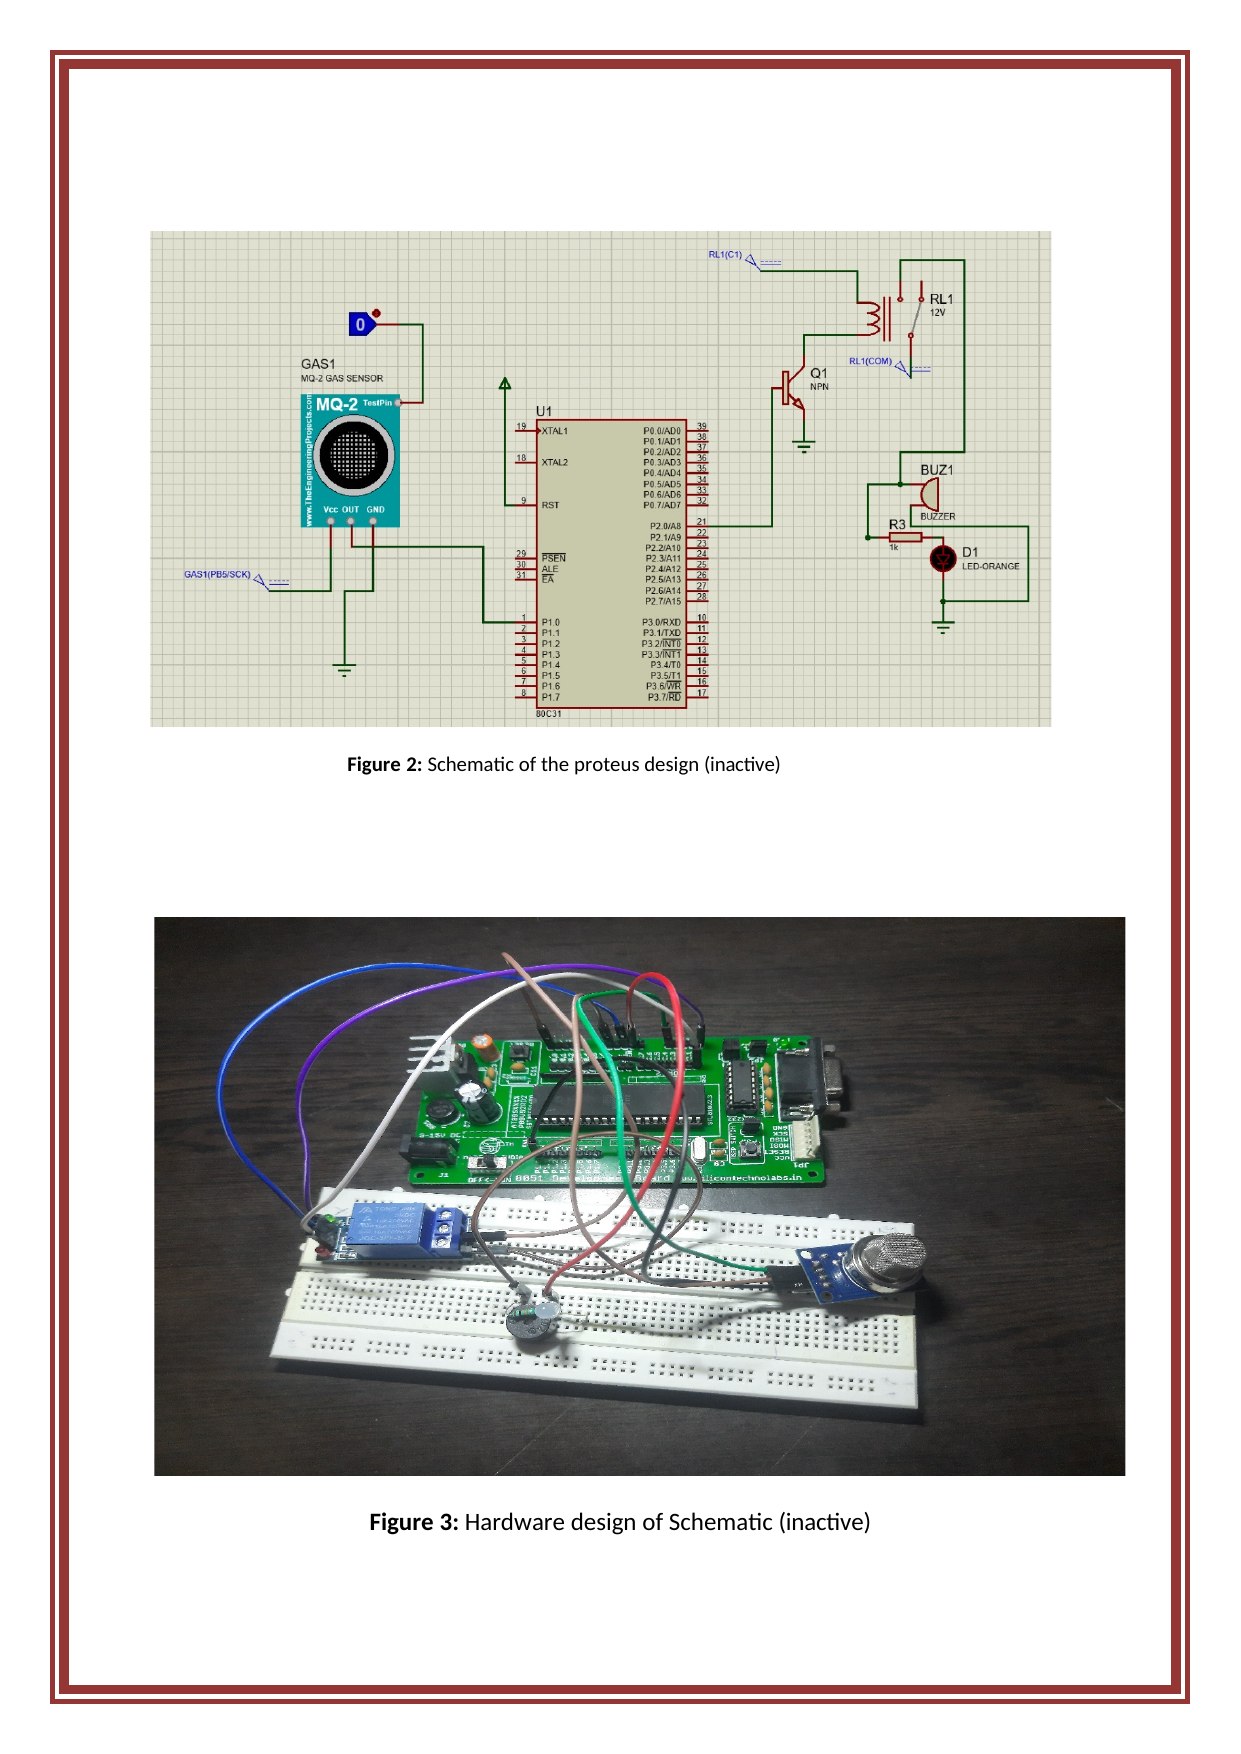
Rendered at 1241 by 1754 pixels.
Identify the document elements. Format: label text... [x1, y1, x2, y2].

text Figure 2: Schematic of the proteus design (inactive) [75, 752, 1165, 777]
picture [150, 231, 1052, 727]
picture [154, 917, 1126, 1476]
text Figure 3: Hardware design of Schematic (inactive) [75, 1506, 1165, 1536]
